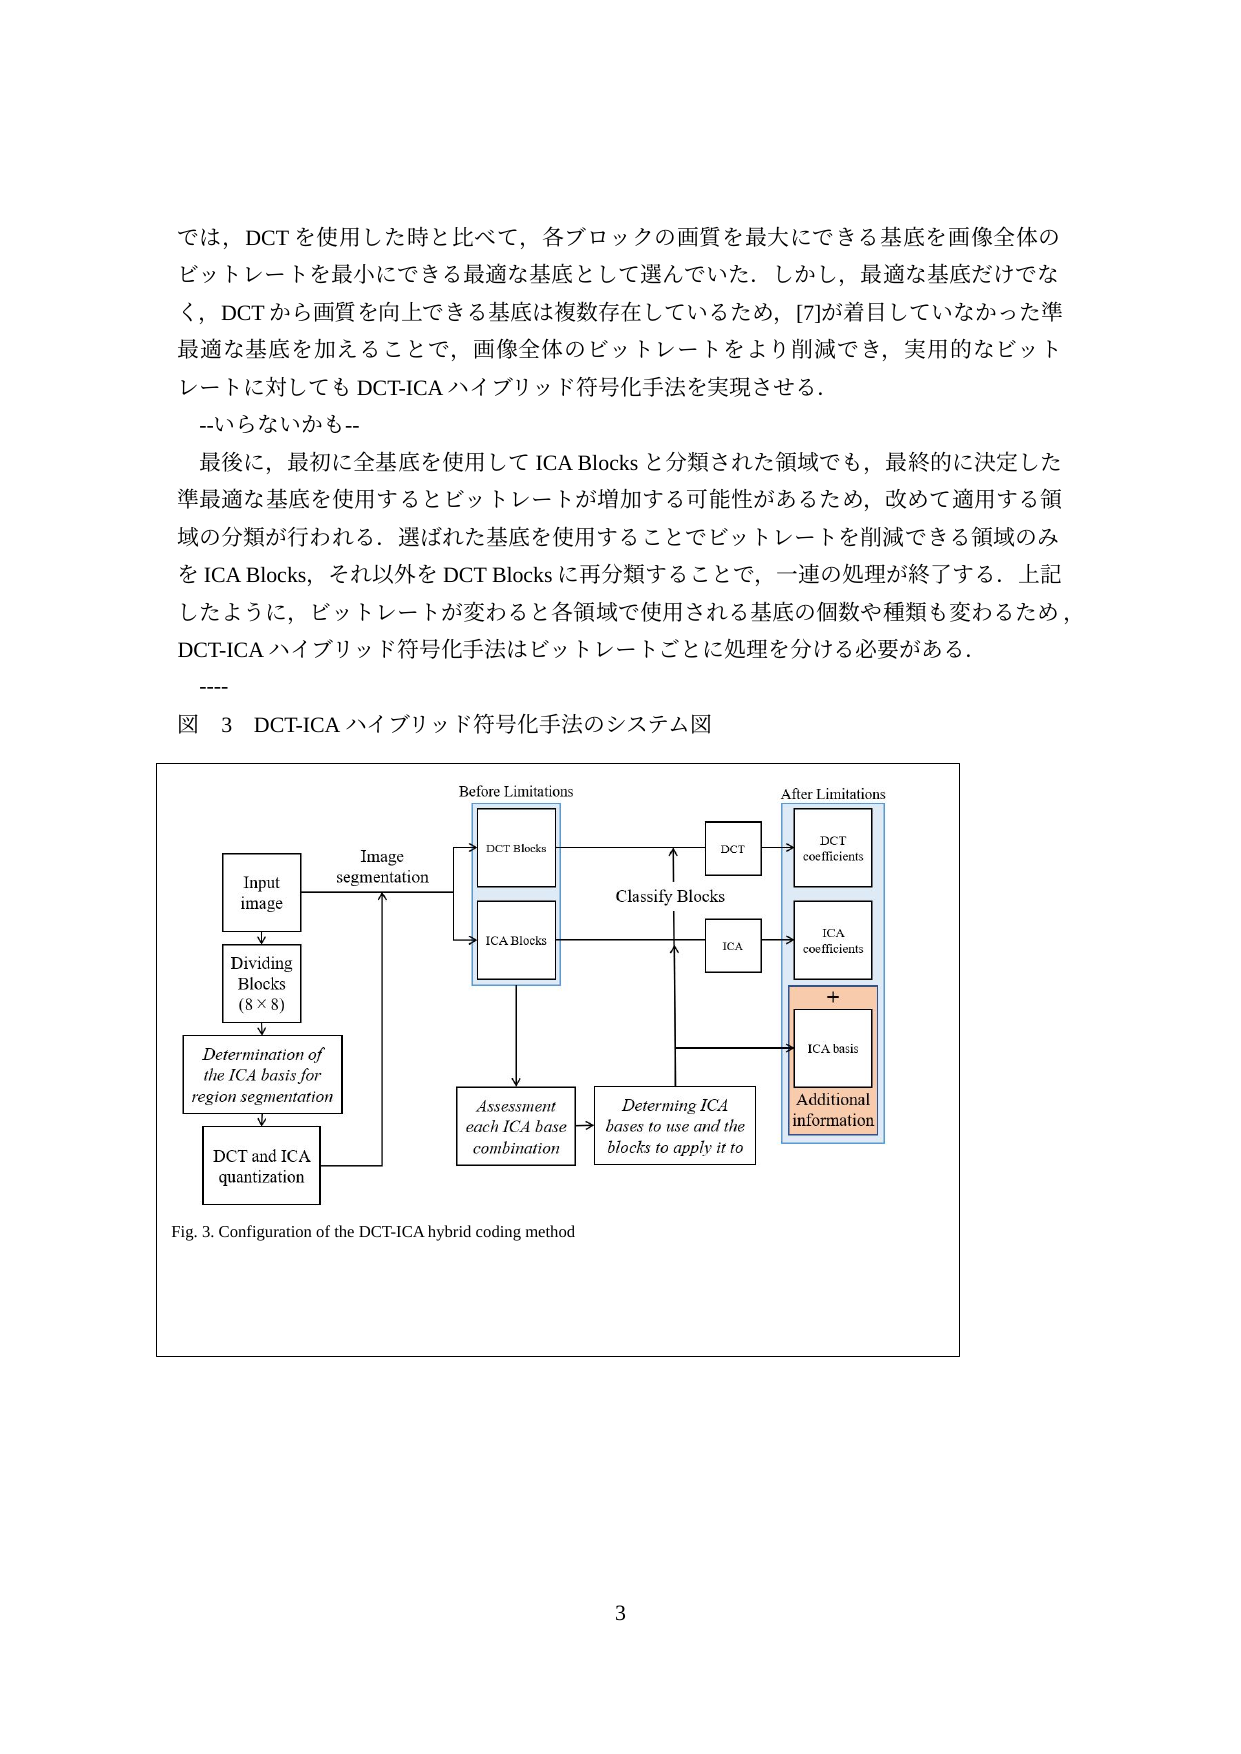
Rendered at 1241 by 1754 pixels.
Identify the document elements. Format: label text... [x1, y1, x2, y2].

text 最後に，最初に全基底を使用してICA Blocksと分類された領域でも，最終的に決定した準最適な基底を使用するとビットレートが増加する可能性があるため，改めて適用する領域の分類が行われる．選ばれた基底を使用することでビットレートを削減できる領域のみをICA Blocks，それ以外をDCT Blocksに再分類することで，一連の処理が終了する．上記したように，ビットレートが変わると各領域で使用される基底の個数や種類も変わるため，DCT-ICAハイブリッド符号化手法はビットレートごとに処理を分ける必要がある． [177, 442, 1063, 667]
text ---- [177, 667, 1063, 704]
text 図 3 DCT-ICAハイブリッド符号化手法のシステム図 [177, 704, 1063, 742]
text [177, 217, 1063, 404]
picture [171, 770, 906, 1222]
text --いらないかも-- [177, 404, 1063, 442]
